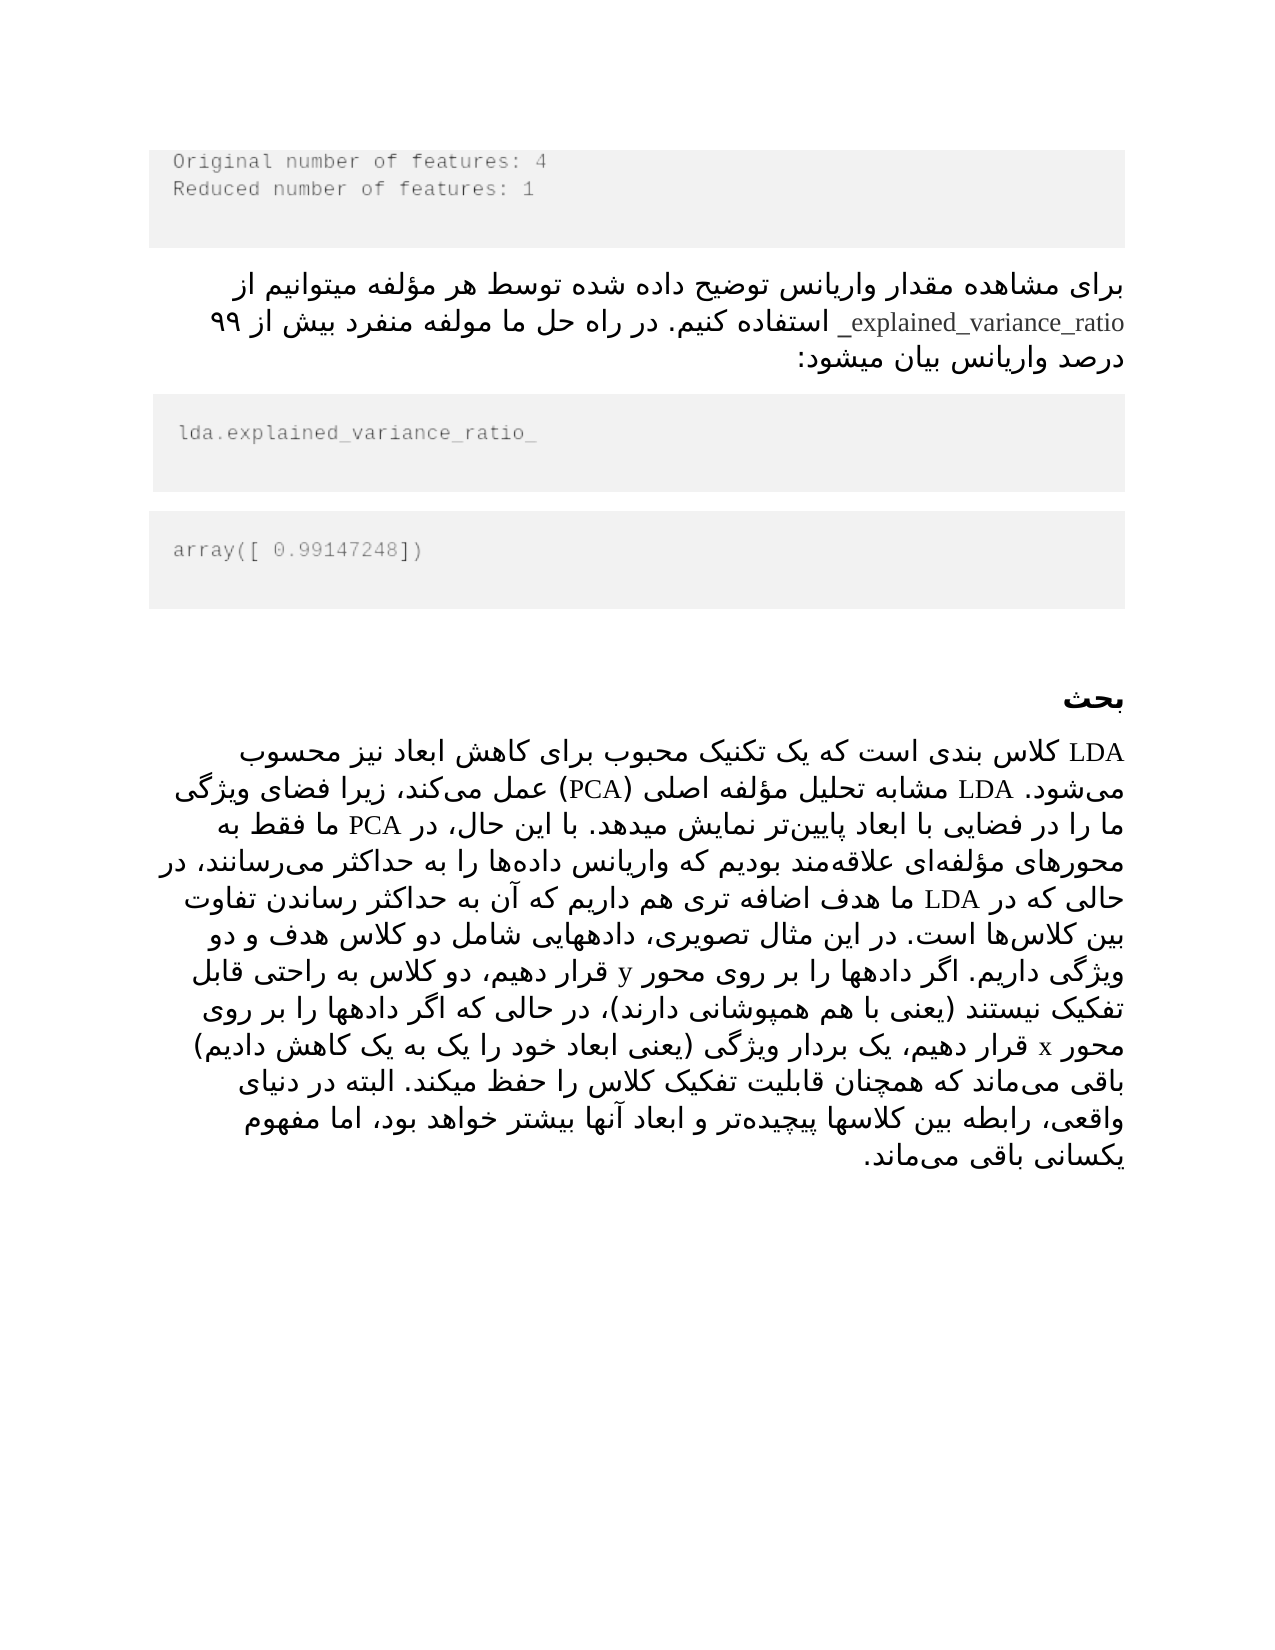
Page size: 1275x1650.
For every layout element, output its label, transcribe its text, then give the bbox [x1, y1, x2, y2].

text LDA کلاس بندی است که یک تکنیک محبوب برای کاهش ابعاد نیز محسوب می‌شود. LDA مشابه تحلیل مؤلفه اصلی (PCA) عمل می‌کند، زیرا فضای ویژگی ما را در فضایی با ابعاد پایین‌تر نمایش میدهد. با این حال، در PCA ما فقط به محورهای مؤلفه‌ای علاقه‌مند بودیم که واریانس داده‌ها را به حداکثر می‌رسانند، در حالی که در LDA ما هدف اضافه تری هم داریم که آن به حداکثر رساندن تفاوت بین کلاس‌ها است. در این مثال تصویری، دادههایی شامل دو کلاس هدف و دو ویژگی داریم. اگر دادهها را بر روی محور y قرار دهیم، دو کلاس به راحتی قابل تفکیک نیستند (یعنی با هم همپوشانی دارند)، در حالی که اگر دادهها را بر روی محور x قرار دهیم، یک بردار ویژگی (یعنی ابعاد خود را یک به یک کاهش دادیم) باقی می‌ماند که همچنان قابلیت تفکیک کلاس را حفظ میکند. البته در دنیای واقعی، رابطه بین کلاسها پیچیده‌تر و ابعاد آنها بیشتر خواهد بود، اما مفهوم یکسانی باقی می‌ماند. [150, 734, 1125, 1172]
text بحث [150, 681, 1125, 715]
text برای مشاهده مقدار واریانس توضیح داده شده توسط هر مؤلفه میتوانیم از explained_variance_ratio_ استفاده کنیم. در راه حل ما مولفه منفرد بیش از ۹۹ درصد واریانس بیان میشود: [150, 267, 1125, 374]
